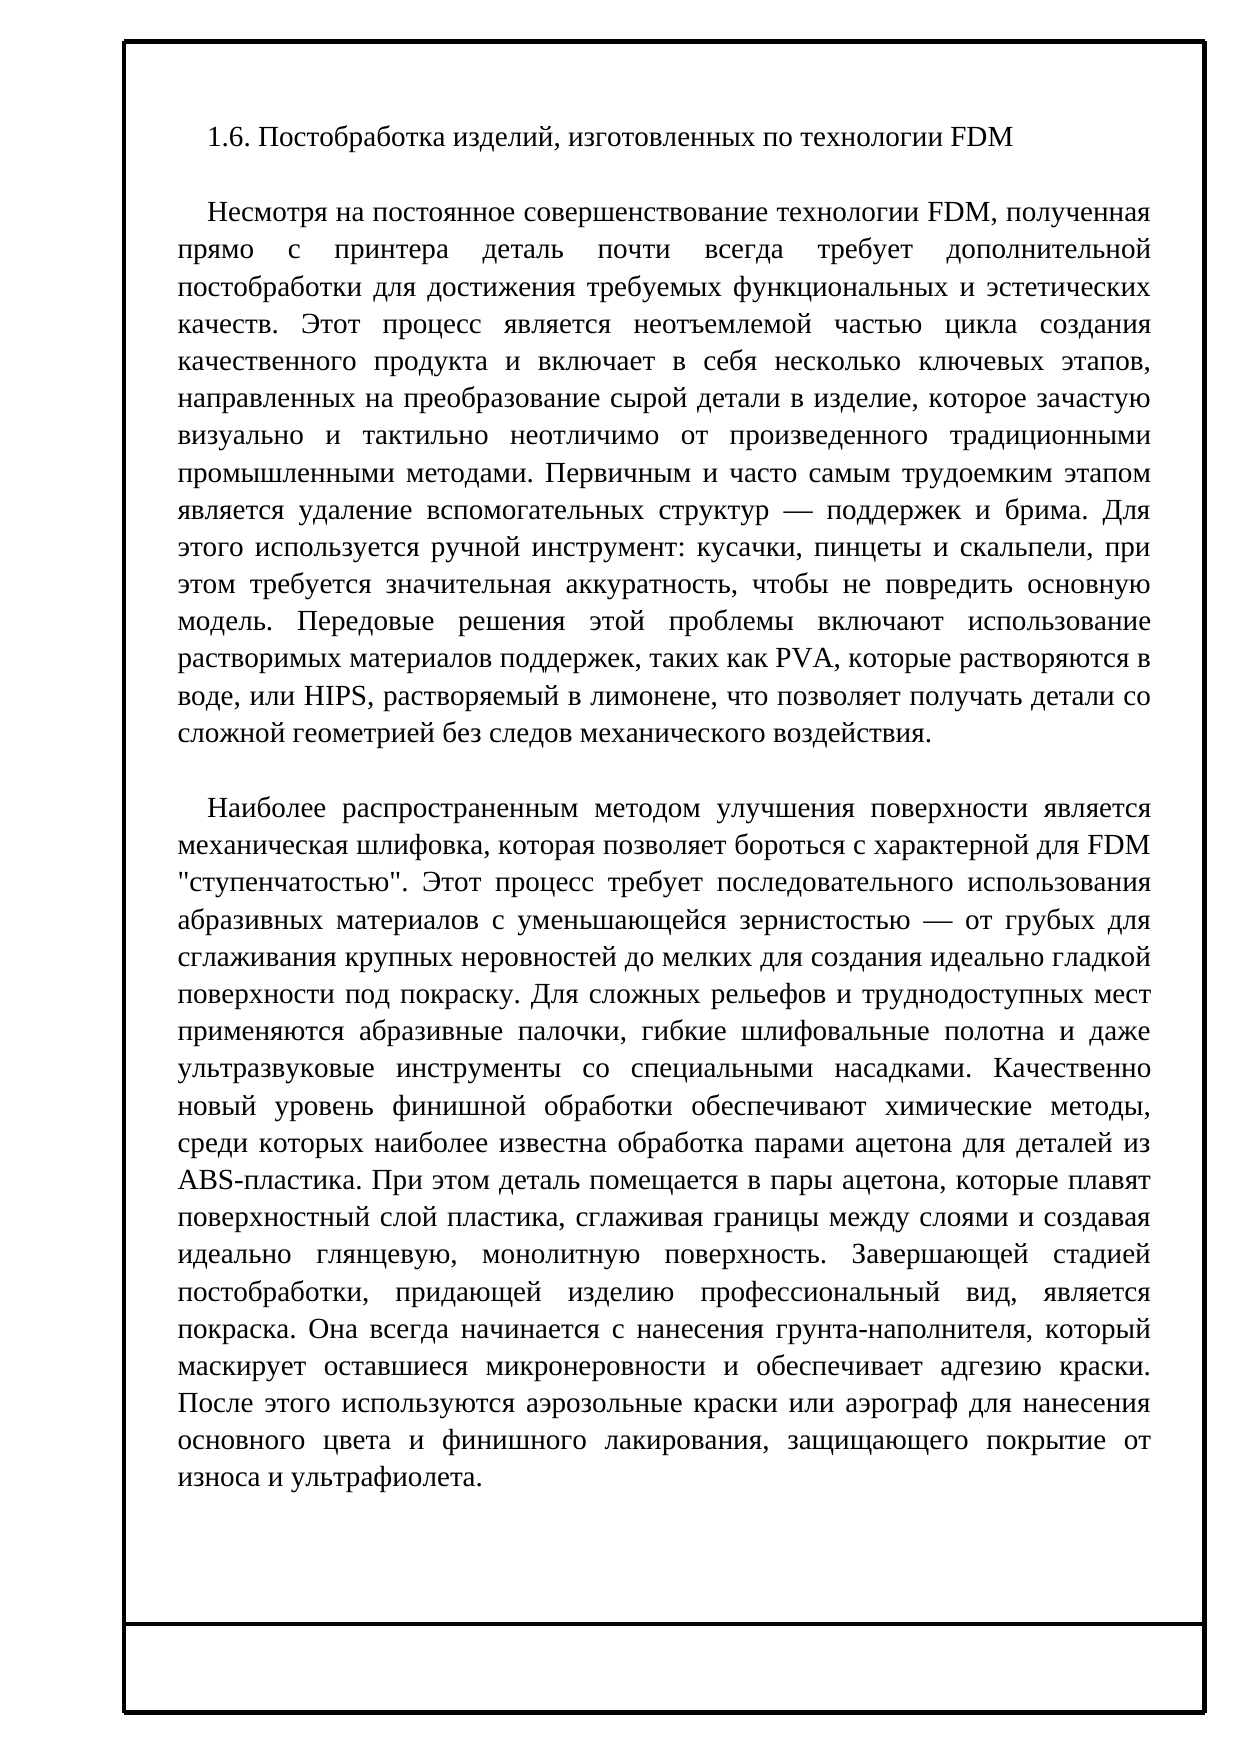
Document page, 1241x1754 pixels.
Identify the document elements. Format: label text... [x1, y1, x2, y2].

text Несмотря на постоянное совершенствование технологии FDM, полученная прямо с принтера деталь почти всегда требует дополнительной постобработки для достижения требуемых функциональных и эстетических качеств. Этот процесс является неотъемлемой частью цикла создания качественного продукта и включает в себя несколько ключевых этапов, направленных на преобразование сырой детали в изделие, которое зачастую визуально и тактильно неотличимо от произведенного традиционными промышленными методами. Первичным и часто самым трудоемким этапом является удаление вспомогательных структур — поддержек и брима. Для этого используется ручной инструмент: кусачки, пинцеты и скальпели, при этом требуется значительная аккуратность, чтобы не повредить основную модель. Передовые решения этой проблемы включают использование растворимых материалов поддержек, таких как PVA, которые растворяются в воде, или HIPS, растворяемый в лимонене, что позволяет получать детали со сложной геометрией без следов механического воздействия. [177, 194, 1152, 748]
text 1.6. Постобработка изделий, изготовленных по технологии FDM [177, 119, 1152, 153]
text Наиболее распространенным методом улучшения поверхности является механическая шлифовка, которая позволяет бороться с характерной для FDM "ступенчатостью". Этот процесс требует последовательного использования абразивных материалов с уменьшающейся зернистостью — от грубых для сглаживания крупных неровностей до мелких для создания идеально гладкой поверхности под покраску. Для сложных рельефов и труднодоступных мест применяются абразивные палочки, гибкие шлифовальные полотна и даже ультразвуковые инструменты со специальными насадками. Качественно новый уровень финишной обработки обеспечивают химические методы, среди которых наиболее известна обработка парами ацетона для деталей из ABS-пластика. При этом деталь помещается в пары ацетона, которые плавят поверхностный слой пластика, сглаживая границы между слоями и создавая идеально глянцевую, монолитную поверхность. Завершающей стадией постобработки, придающей изделию профессиональный вид, является покраска. Она всегда начинается с нанесения грунта-наполнителя, который маскирует оставшиеся микронеровности и обеспечивает адгезию краски. После этого используются аэрозольные краски или аэрограф для нанесения основного цвета и финишного лакирования, защищающего покрытие от износа и ультрафиолета. [177, 790, 1152, 1493]
